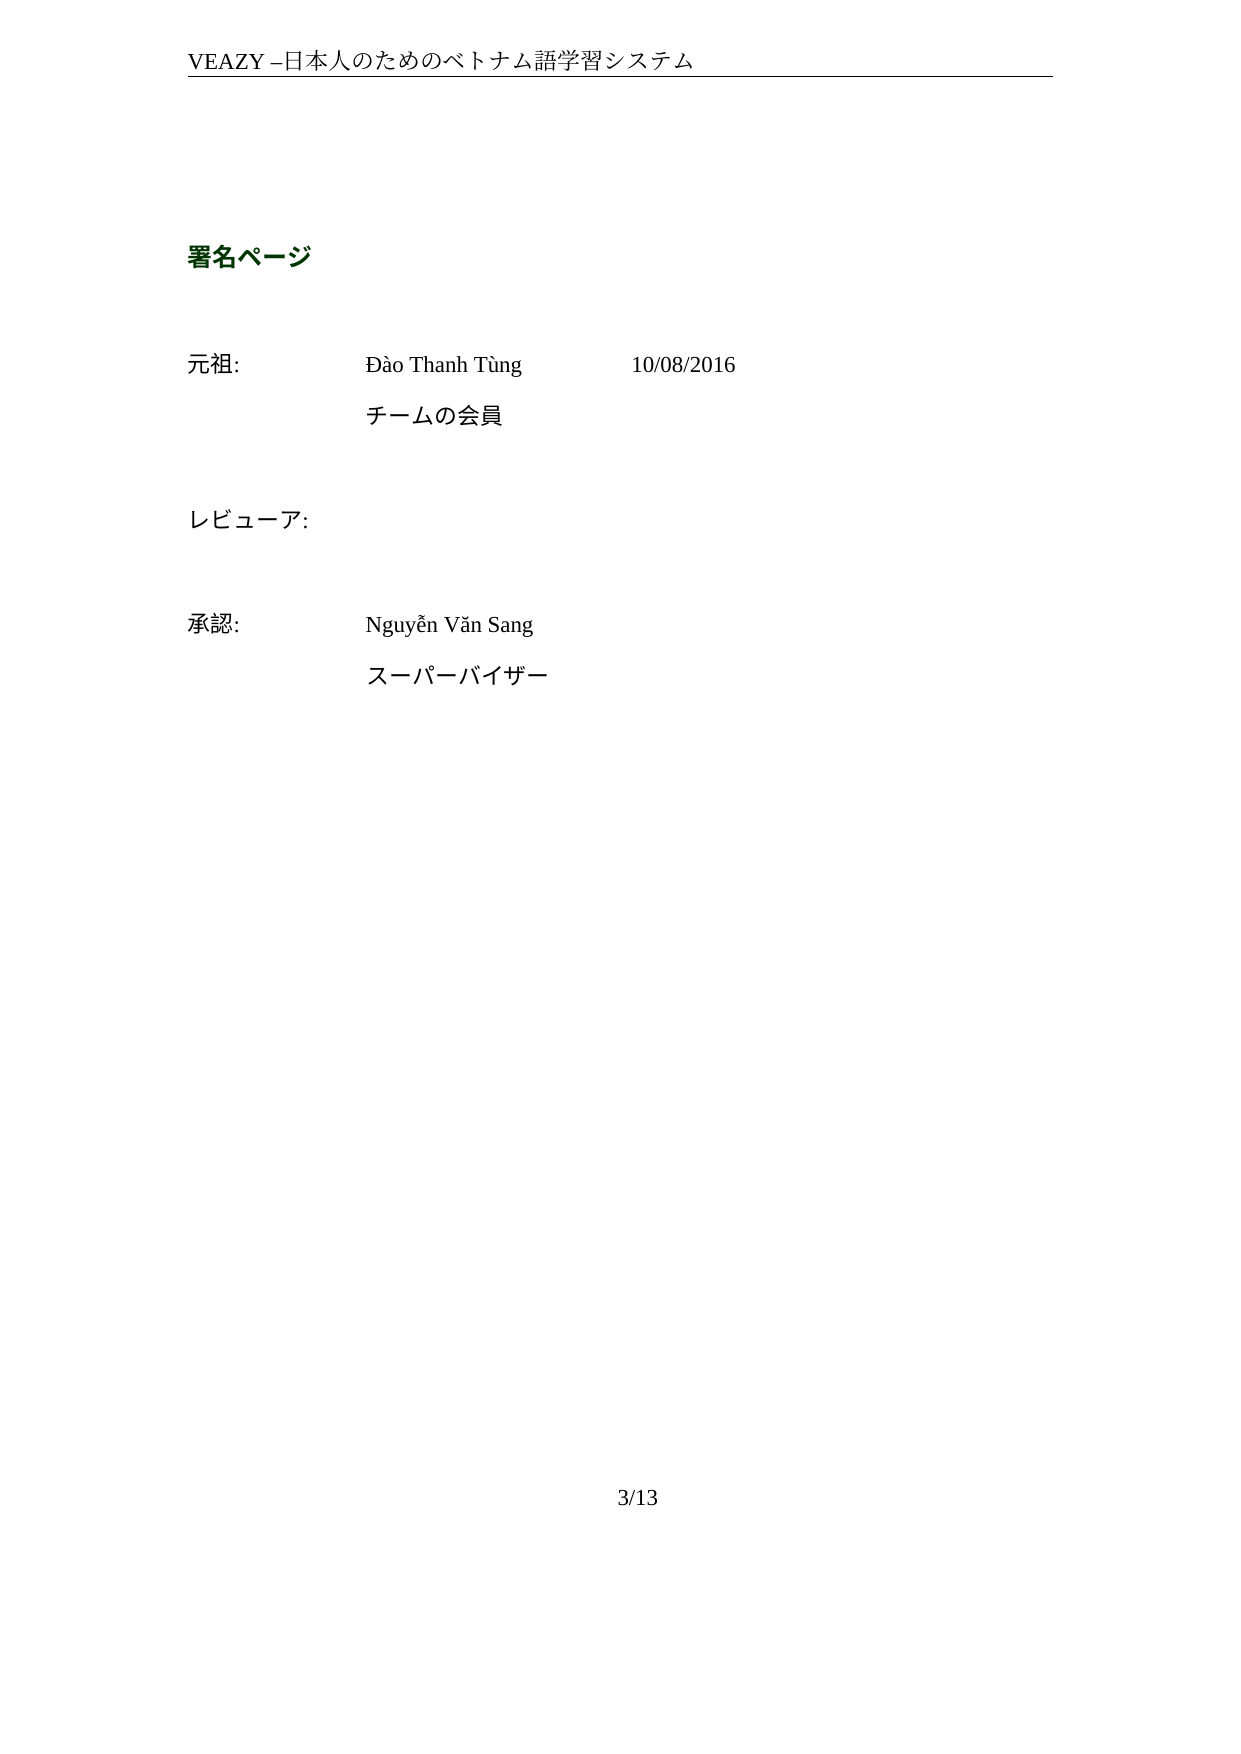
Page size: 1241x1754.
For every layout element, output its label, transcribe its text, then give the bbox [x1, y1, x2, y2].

text チームの会員 [187, 403, 1053, 429]
text 元祖: Đào Thanh Tùng 10/08/2016 [187, 351, 1053, 377]
text 承認: Nguyễn Văn Sang [187, 611, 1053, 637]
text スーパーバイザー [187, 663, 1053, 689]
text レビューア: [187, 507, 1053, 533]
text 署名ページ [187, 243, 1053, 272]
